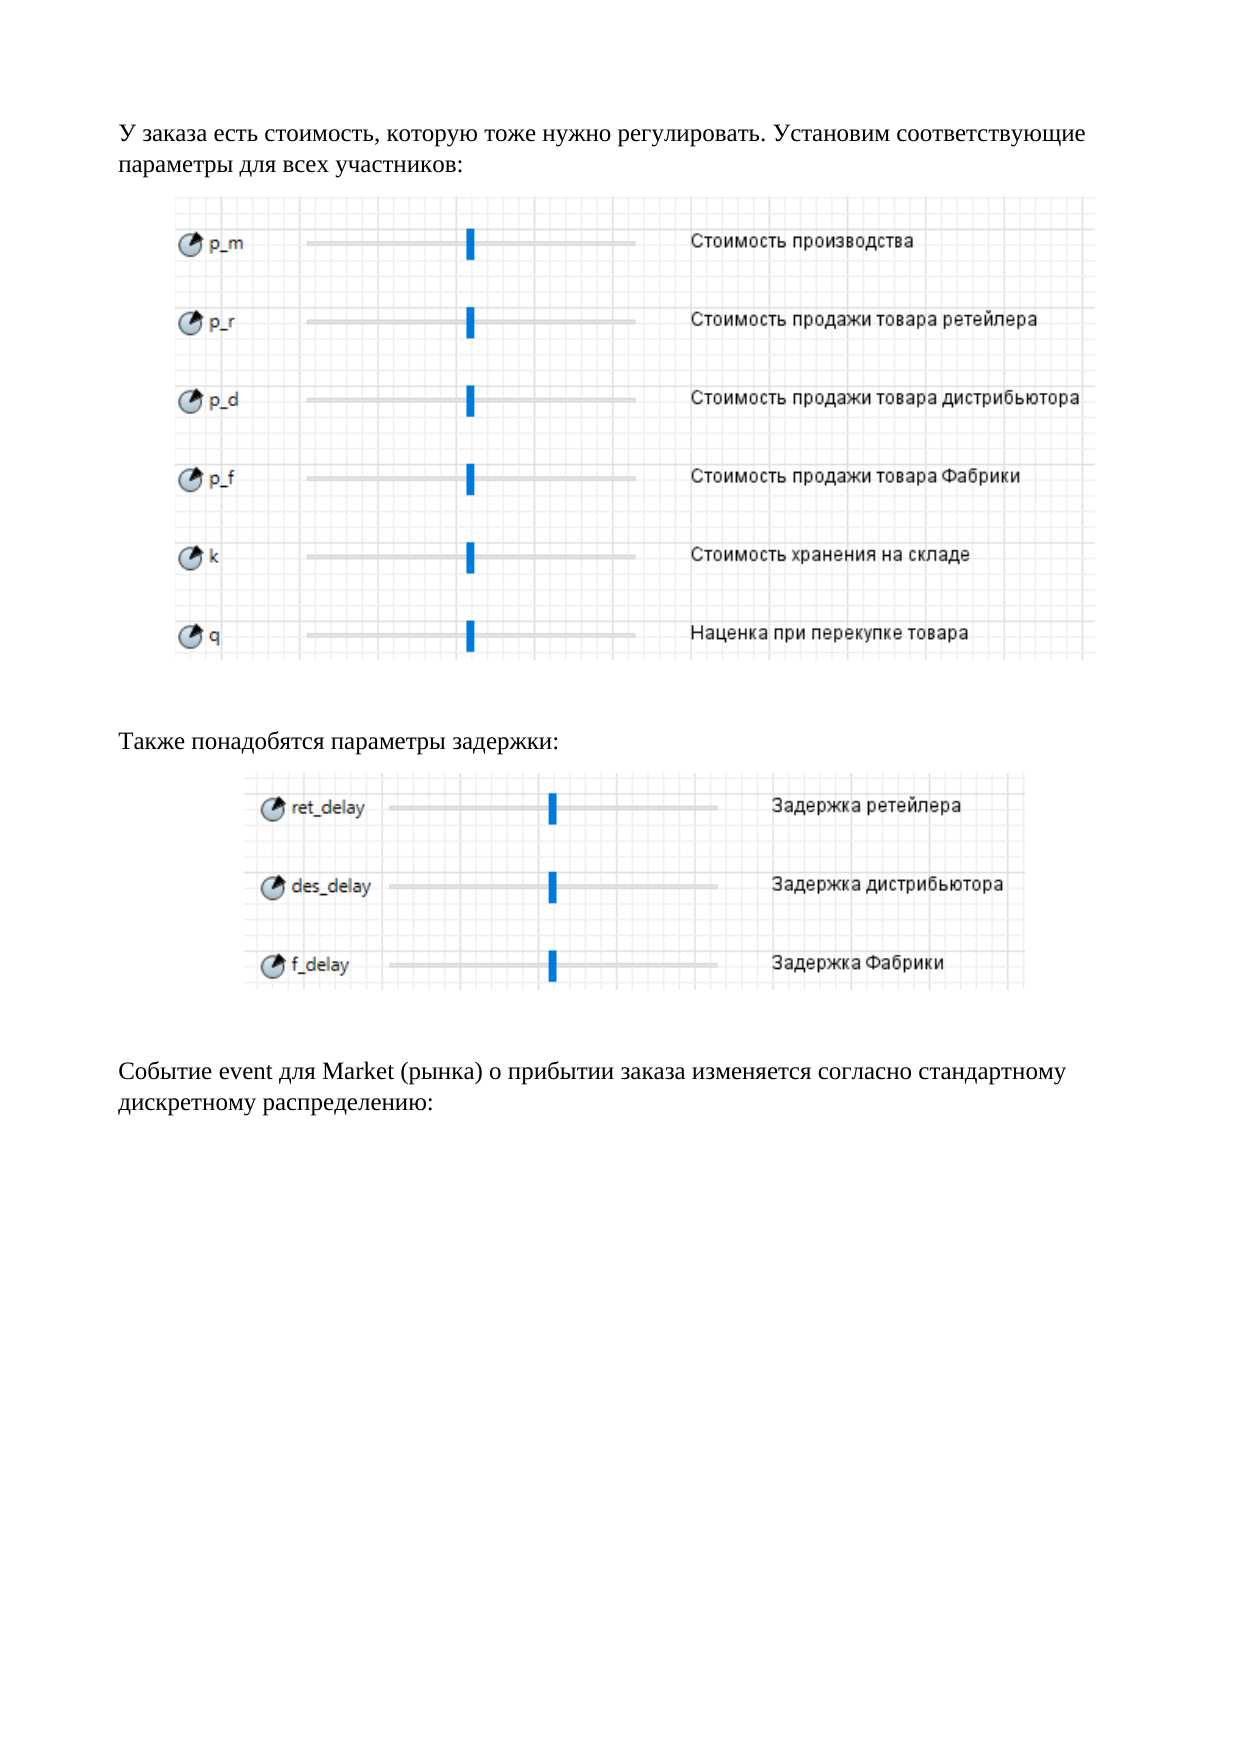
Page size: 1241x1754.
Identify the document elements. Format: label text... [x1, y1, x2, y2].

picture [244, 773, 1026, 990]
text Также понадобятся параметры задержки: [118, 726, 1152, 755]
text У заказа есть стоимость, которую тоже нужно регулировать. Установим соответствующие параметры для всех участников: [118, 118, 1152, 178]
text Событие event для Market (рынка) о прибытии заказа изменяется согласно стандартному дискретному распределению: [118, 1056, 1152, 1116]
picture [174, 196, 1095, 660]
